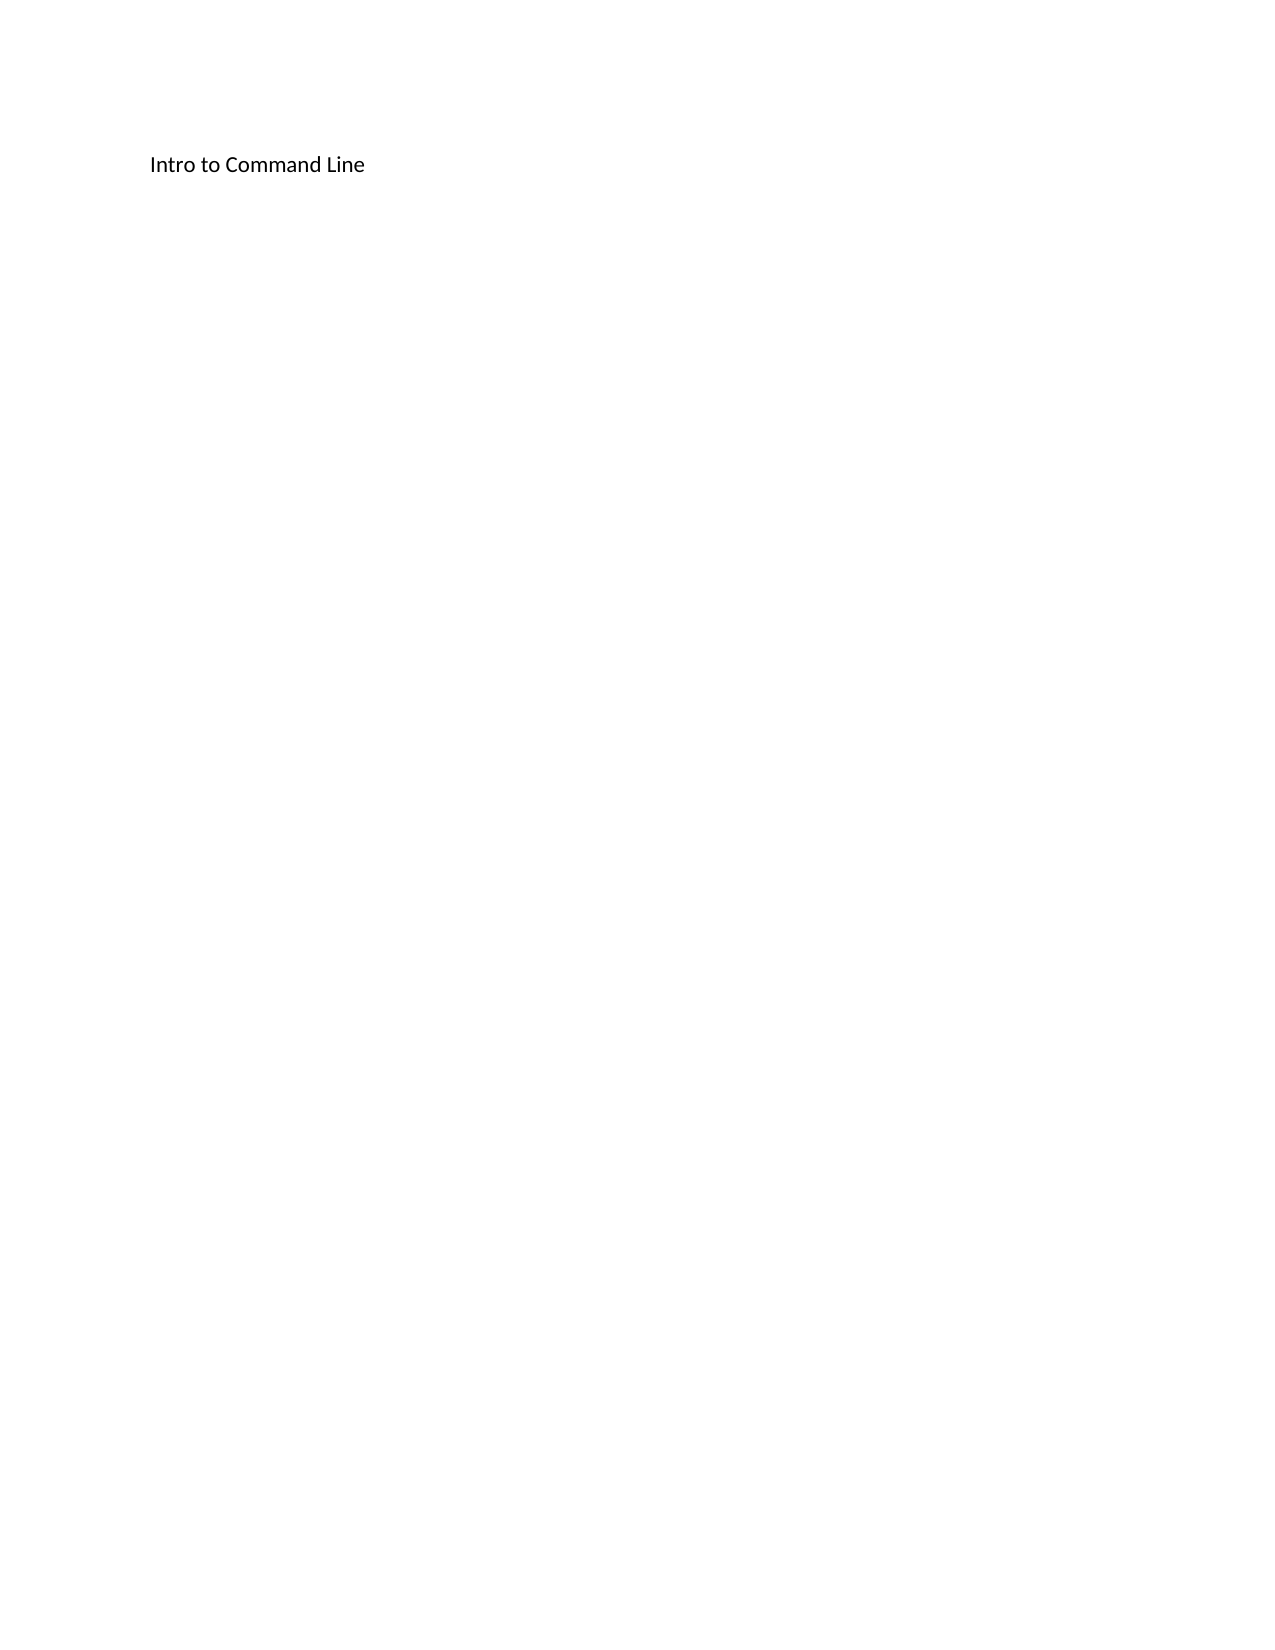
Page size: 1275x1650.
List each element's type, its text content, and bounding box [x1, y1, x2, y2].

text Intro to Command Line [150, 150, 1125, 178]
